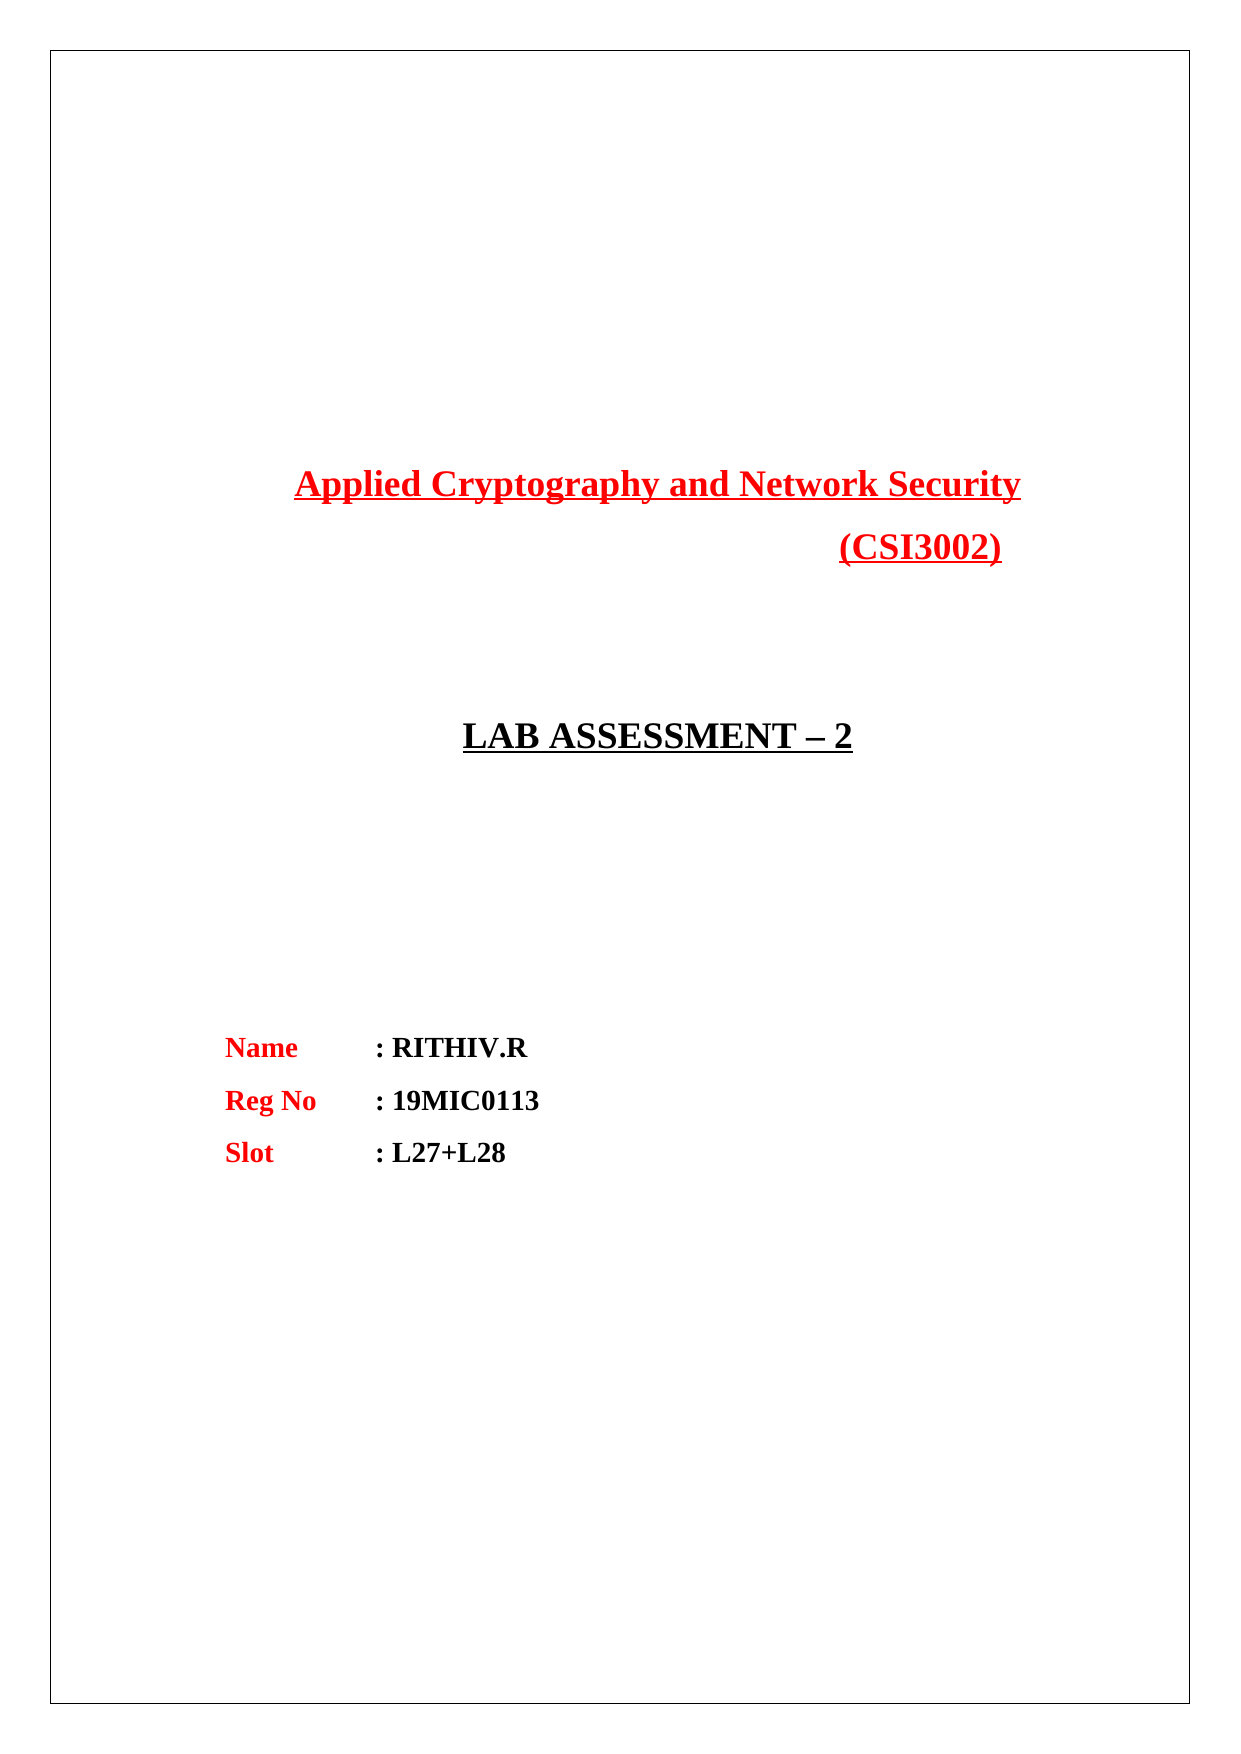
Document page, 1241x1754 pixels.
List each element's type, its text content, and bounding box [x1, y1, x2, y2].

text Reg No : 19MIC0113 [150, 1083, 1090, 1116]
text Applied Cryptography and Network Security [150, 461, 1090, 504]
text (CSI3002) [675, 524, 1090, 567]
text Slot : L27+L28 [150, 1136, 1090, 1169]
text LAB ASSESSMENT – 2 [150, 714, 1090, 757]
text Name : RITHIV.R [150, 1030, 1090, 1063]
